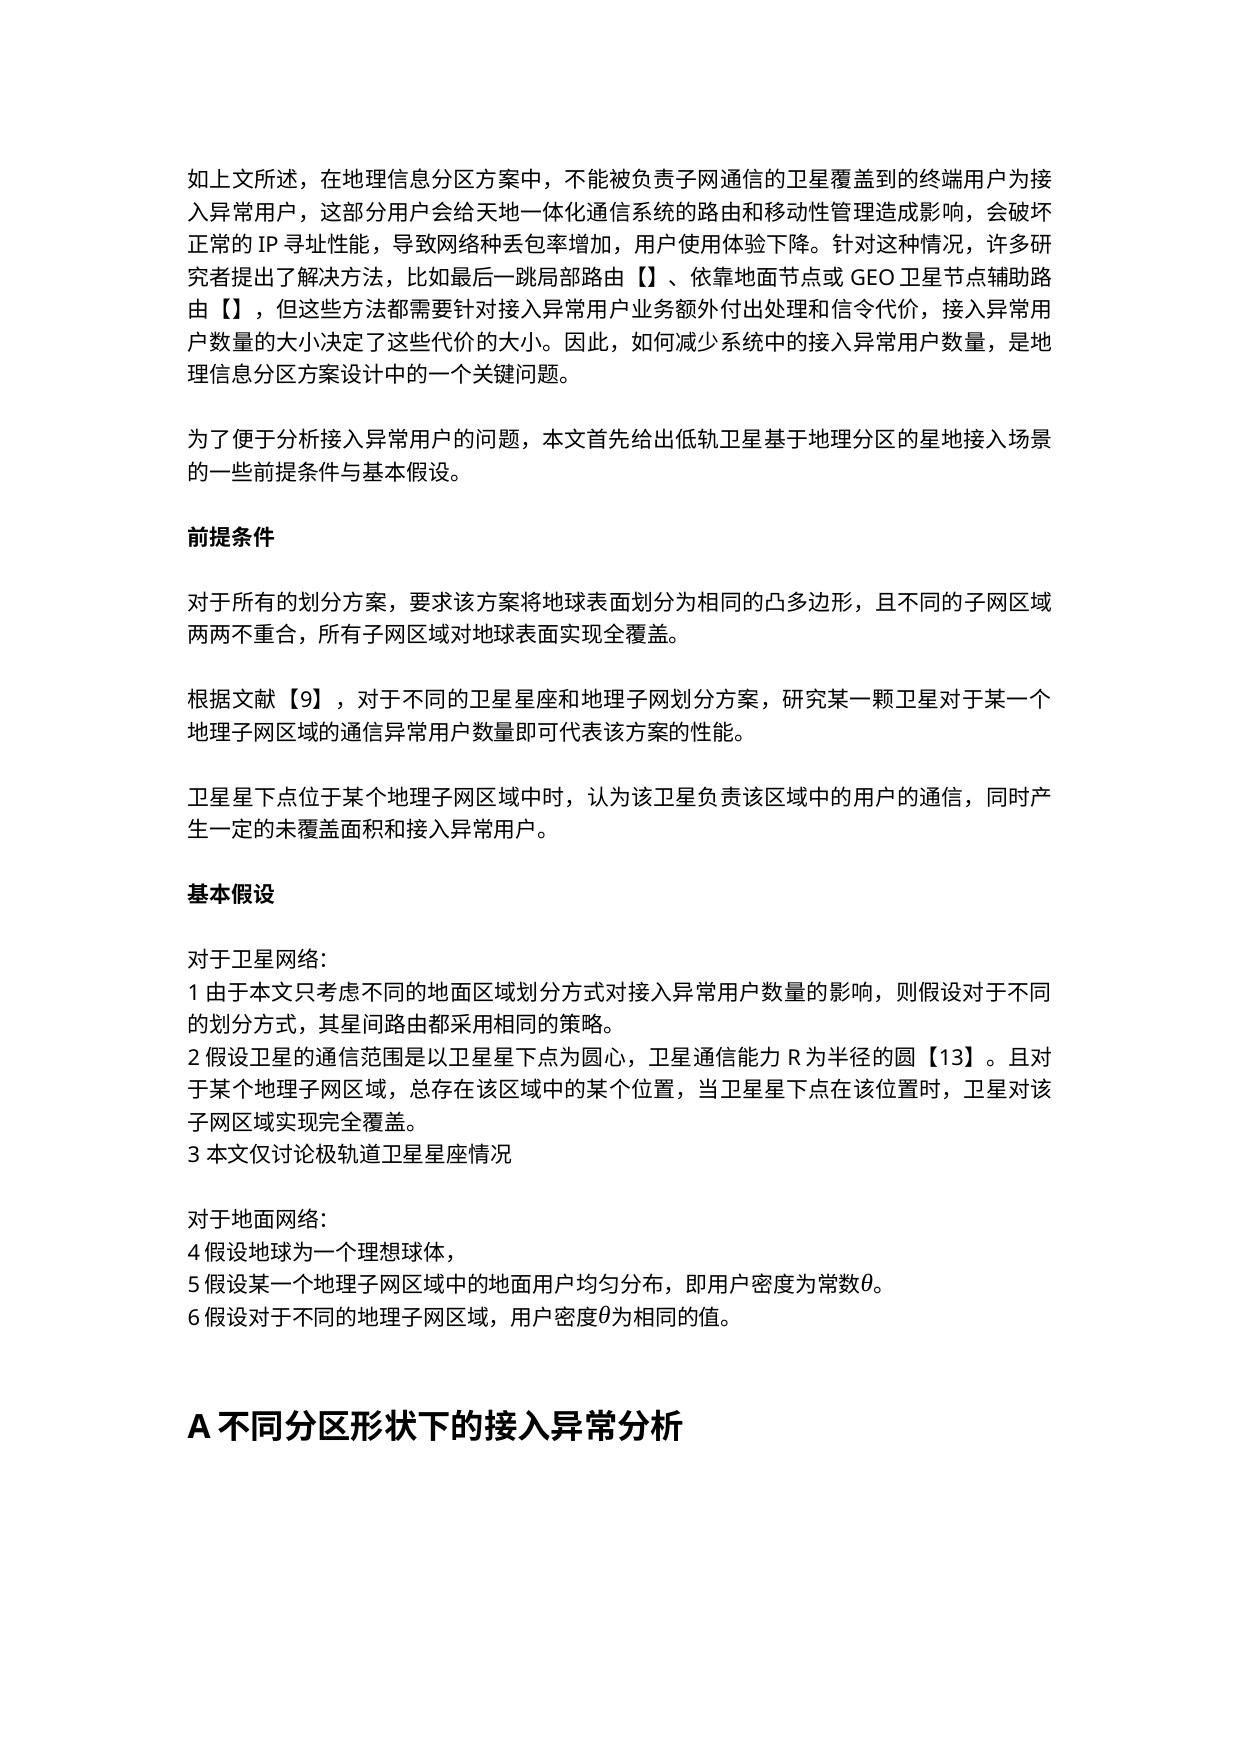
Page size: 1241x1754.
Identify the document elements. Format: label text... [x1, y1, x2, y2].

text 4假设地球为一个理想球体， [187, 1234, 1053, 1267]
text 2假设卫星的通信范围是以卫星星下点为圆心，卫星通信能力R为半径的圆【13】。且对于某个地理子网区域，总存在该区域中的某个位置，当卫星星下点在该位置时，卫星对该子网区域实现完全覆盖。 [187, 1039, 1053, 1137]
text 前提条件 [187, 519, 1053, 552]
text 5假设某一个地理子网区域中的地面用户均匀分布，即用户密度为常数。 [187, 1267, 1053, 1299]
text 基本假设 [187, 877, 1053, 909]
text 根据文献【9】，对于不同的卫星星座和地理子网划分方案，研究某一颗卫星对于某一个地理子网区域的通信异常用户数量即可代表该方案的性能。 [187, 682, 1053, 747]
subtitle A不同分区形状下的接入异常分析 [187, 1392, 1053, 1457]
text 为了便于分析接入异常用户的问题，本文首先给出低轨卫星基于地理分区的星地接入场景的一些前提条件与基本假设。 [187, 422, 1053, 487]
text 6假设对于不同的地理子网区域，用户密度为相同的值。 [187, 1299, 1053, 1332]
text 对于卫星网络： [187, 942, 1053, 974]
text 1由于本文只考虑不同的地面区域划分方式对接入异常用户数量的影响，则假设对于不同的划分方式，其星间路由都采用相同的策略。 [187, 974, 1053, 1039]
text 3 本文仅讨论极轨道卫星星座情况 [187, 1137, 1053, 1169]
text 如上文所述，在地理信息分区方案中，不能被负责子网通信的卫星覆盖到的终端用户为接入异常用户，这部分用户会给天地一体化通信系统的路由和移动性管理造成影响，会破坏正常的IP寻址性能，导致网络种丢包率增加，用户使用体验下降。针对这种情况，许多研究者提出了解决方法，比如最后一跳局部路由【】、依靠地面节点或GEO卫星节点辅助路由【】，但这些方法都需要针对接入异常用户业务额外付出处理和信令代价，接入异常用户数量的大小决定了这些代价的大小。因此，如何减少系统中的接入异常用户数量，是地理信息分区方案设计中的一个关键问题。 [187, 162, 1053, 389]
text 卫星星下点位于某个地理子网区域中时，认为该卫星负责该区域中的用户的通信，同时产生一定的未覆盖面积和接入异常用户。 [187, 779, 1053, 844]
text 对于地面网络： [187, 1202, 1053, 1234]
text 对于所有的划分方案，要求该方案将地球表面划分为相同的凸多边形，且不同的子网区域两两不重合，所有子网区域对地球表面实现全覆盖。 [187, 584, 1053, 649]
